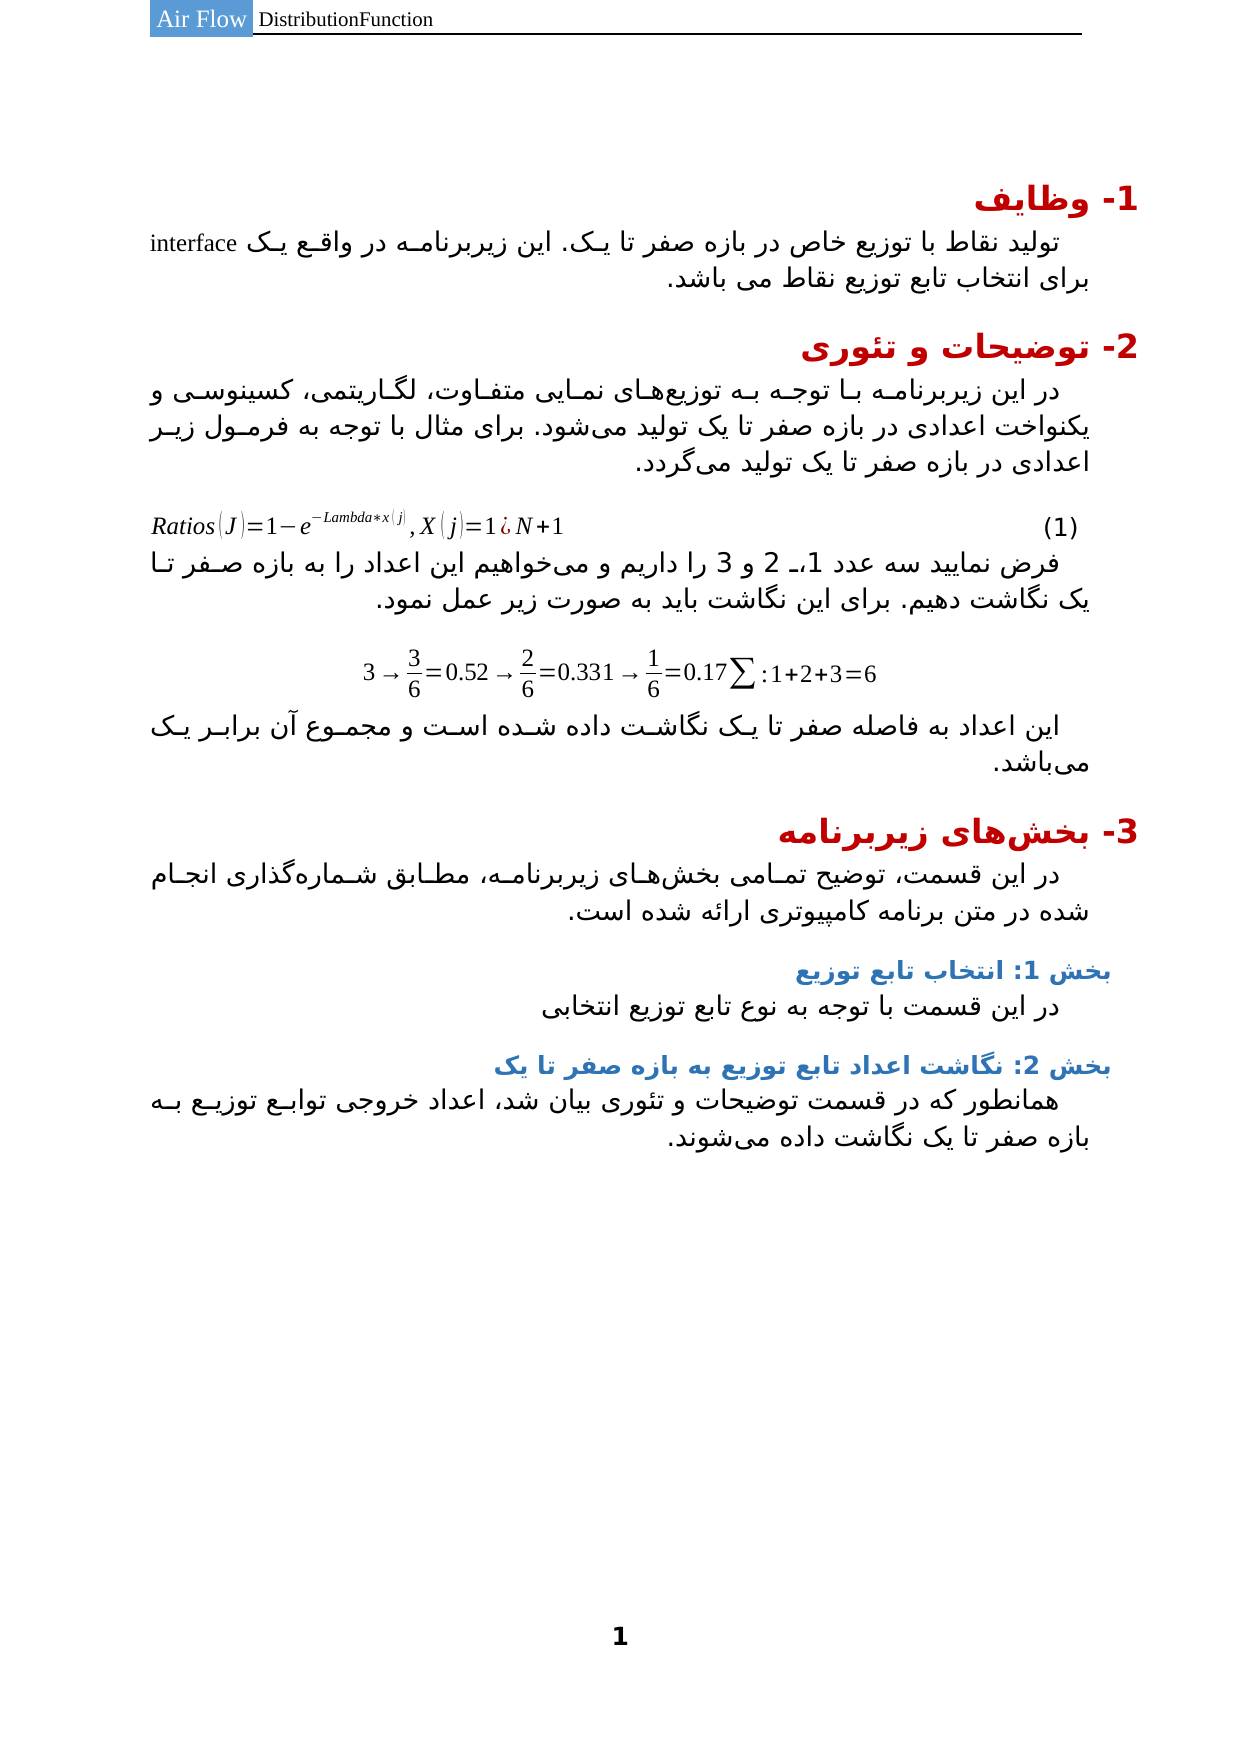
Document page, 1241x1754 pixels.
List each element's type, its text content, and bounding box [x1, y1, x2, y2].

text فرض نمایید سه عدد 1، 2 و 3 را داریم و می‌خواهیم این اعداد را به بازه صفر تا یک نگاشت دهیم. برای این نگاشت باید به صورت زیر عمل نمود. [150, 547, 1090, 615]
text وظایف [150, 179, 1090, 218]
text این اعداد به فاصله صفر تا یک نگاشت داده شده است و مجموع آن برابر یک می‌باشد. [150, 711, 1090, 778]
text توضیحات و تئوری [150, 327, 1090, 366]
text نگاشت اعداد تابع توزیع به بازه صفر تا یک [150, 1051, 1004, 1080]
text در این زیربرنامه با توجه به توزیع‌های نمایی متفاوت، لگاریتمی، کسینوسی و یکنواخت اعدادی در بازه صفر تا یک تولید می‌شود. برای مثال با توجه به فرمول زیر اعدادی در بازه صفر تا یک تولید می‌گردد. [150, 374, 1090, 478]
table_header [1022, 508, 1101, 545]
text در این قسمت، توضیح تمامی بخش‌های زیربرنامه، مطابق شماره‌گذاری انجام شده در متن برنامه کامپیوتری ارائه شده است. [150, 859, 1090, 927]
text بخش‌های زیربرنامه [150, 812, 1090, 851]
text انتخاب تابع توزیع [150, 956, 1004, 986]
table_header [139, 508, 1022, 545]
text تولید نقاط با توزیع خاص در بازه صفر تا یک. این زیربرنامه در واقع یک interface برای انتخاب تابع توزیع نقاط می باشد. [150, 226, 1090, 294]
text همانطور که در قسمت توضیحات و تئوری بیان شد، اعداد خروجی توابع توزیع به بازه صفر تا یک نگاشت داده می‌شوند. [150, 1085, 1090, 1152]
text در این قسمت با توجه به نوع تابع توزیع انتخابی [150, 990, 1090, 1021]
